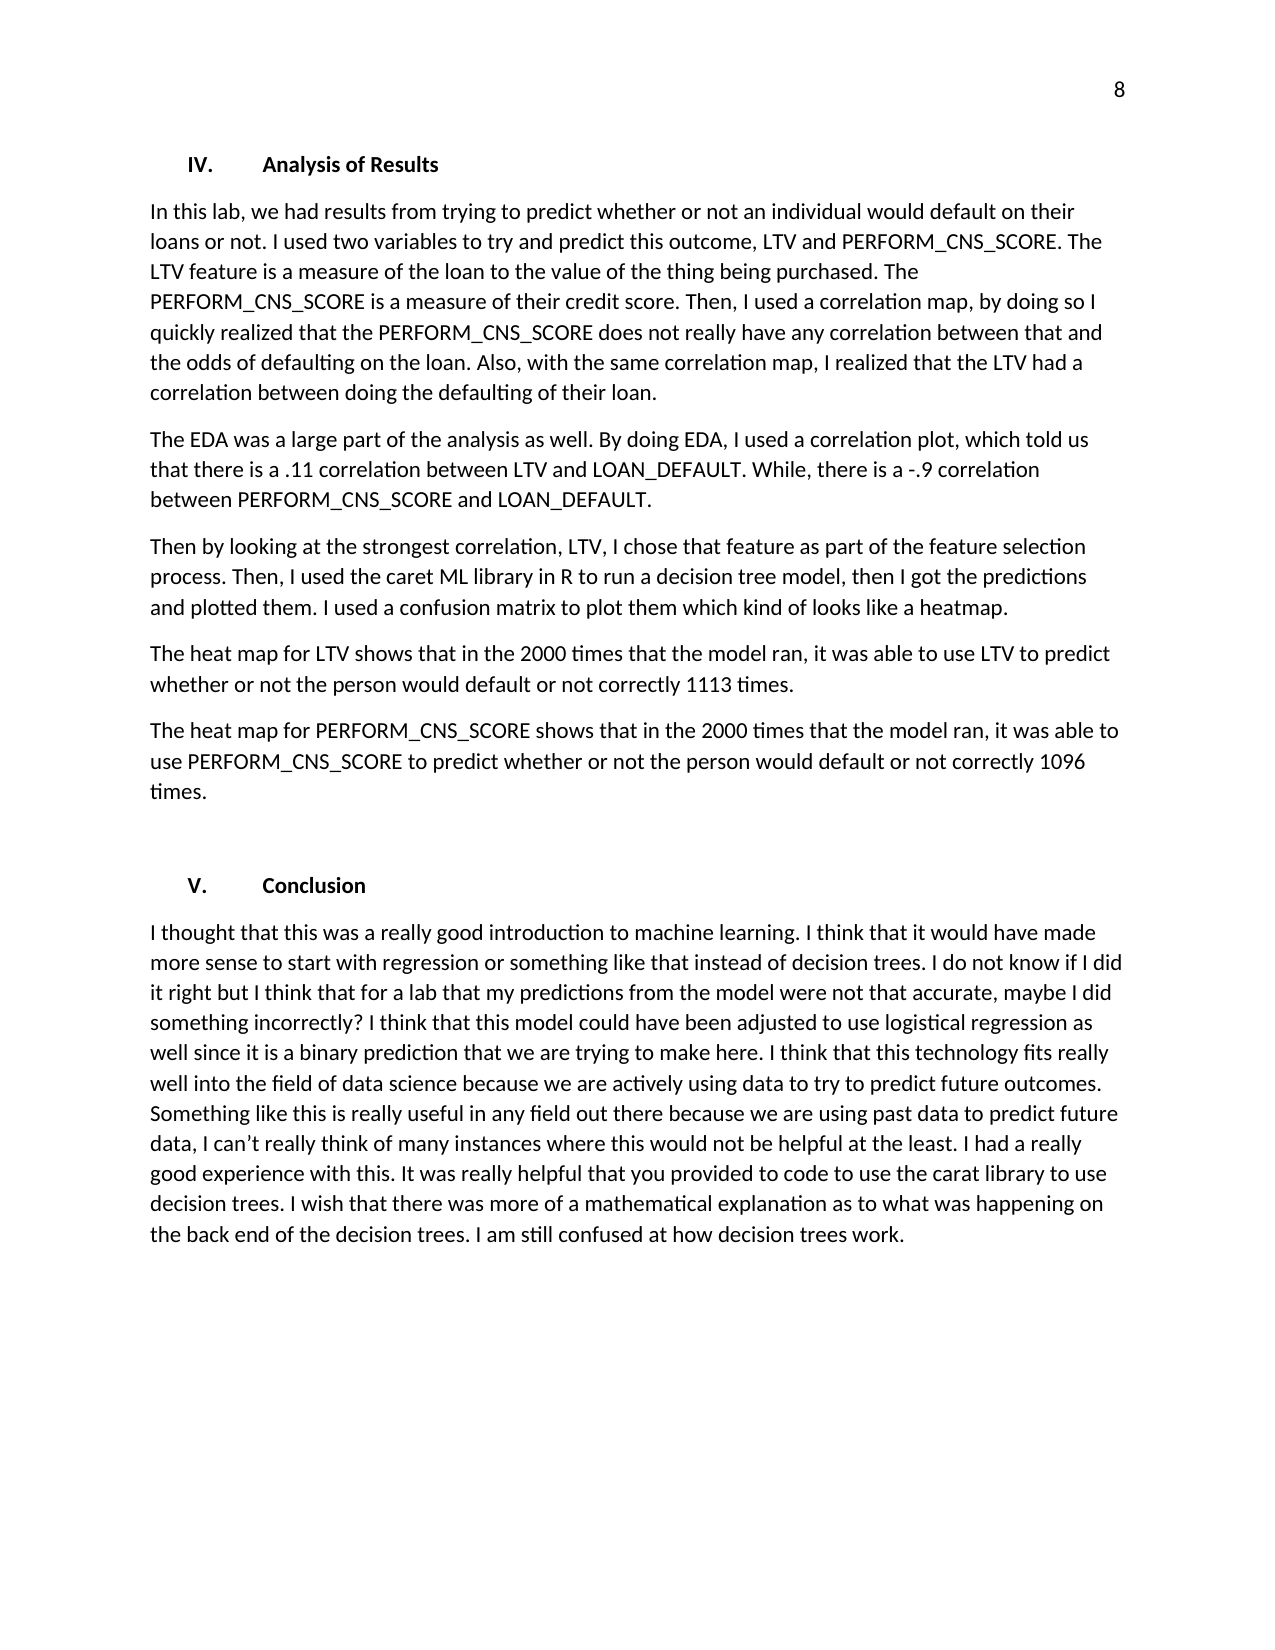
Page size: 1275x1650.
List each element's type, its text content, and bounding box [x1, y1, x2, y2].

list Conclusion [187, 871, 1125, 899]
text The heat map for LTV shows that in the 2000 times that the model ran, it was able to use LTV to predict whether or not the person would default or not correctly 1113 times. [150, 639, 1125, 698]
list Analysis of Results [187, 150, 1125, 178]
text The EDA was a large part of the analysis as well. By doing EDA, I used a correlation plot, which told us that there is a .11 correlation between LTV and LOAN_DEFAULT. While, there is a -.9 correlation between PERFORM_CNS_SCORE and LOAN_DEFAULT. [150, 425, 1125, 513]
text Then by looking at the strongest correlation, LTV, I chose that feature as part of the feature selection process. Then, I used the caret ML library in R to run a decision tree model, then I got the predictions and plotted them. I used a confusion matrix to plot them which kind of looks like a heatmap. [150, 532, 1125, 621]
text In this lab, we had results from trying to predict whether or not an individual would default on their loans or not. I used two variables to try and predict this outcome, LTV and PERFORM_CNS_SCORE. The LTV feature is a measure of the loan to the value of the thing being purchased. The PERFORM_CNS_SCORE is a measure of their credit score. Then, I used a correlation map, by doing so I quickly realized that the PERFORM_CNS_SCORE does not really have any correlation between that and the odds of defaulting on the loan. Also, with the same correlation map, I realized that the LTV had a correlation between doing the defaulting of their loan. [150, 197, 1125, 406]
text The heat map for PERFORM_CNS_SCORE shows that in the 2000 times that the model ran, it was able to use PERFORM_CNS_SCORE to predict whether or not the person would default or not correctly 1096 times. [150, 717, 1125, 805]
text I thought that this was a really good introduction to machine learning. I think that it would have made more sense to start with regression or something like that instead of decision trees. I do not know if I did it right but I think that for a lab that my predictions from the model were not that accurate, maybe I did something incorrectly? I think that this model could have been adjusted to use logistical regression as well since it is a binary prediction that we are trying to make here. I think that this technology fits really well into the field of data science because we are actively using data to try to predict future outcomes. Something like this is really useful in any field out there because we are using past data to predict future data, I can’t really think of many instances where this would not be helpful at the least. I had a really good experience with this. It was really helpful that you provided to code to use the carat library to use decision trees. I wish that there was more of a mathematical explanation as to what was happening on the back end of the decision trees. I am still confused at how decision trees work. [150, 918, 1125, 1248]
